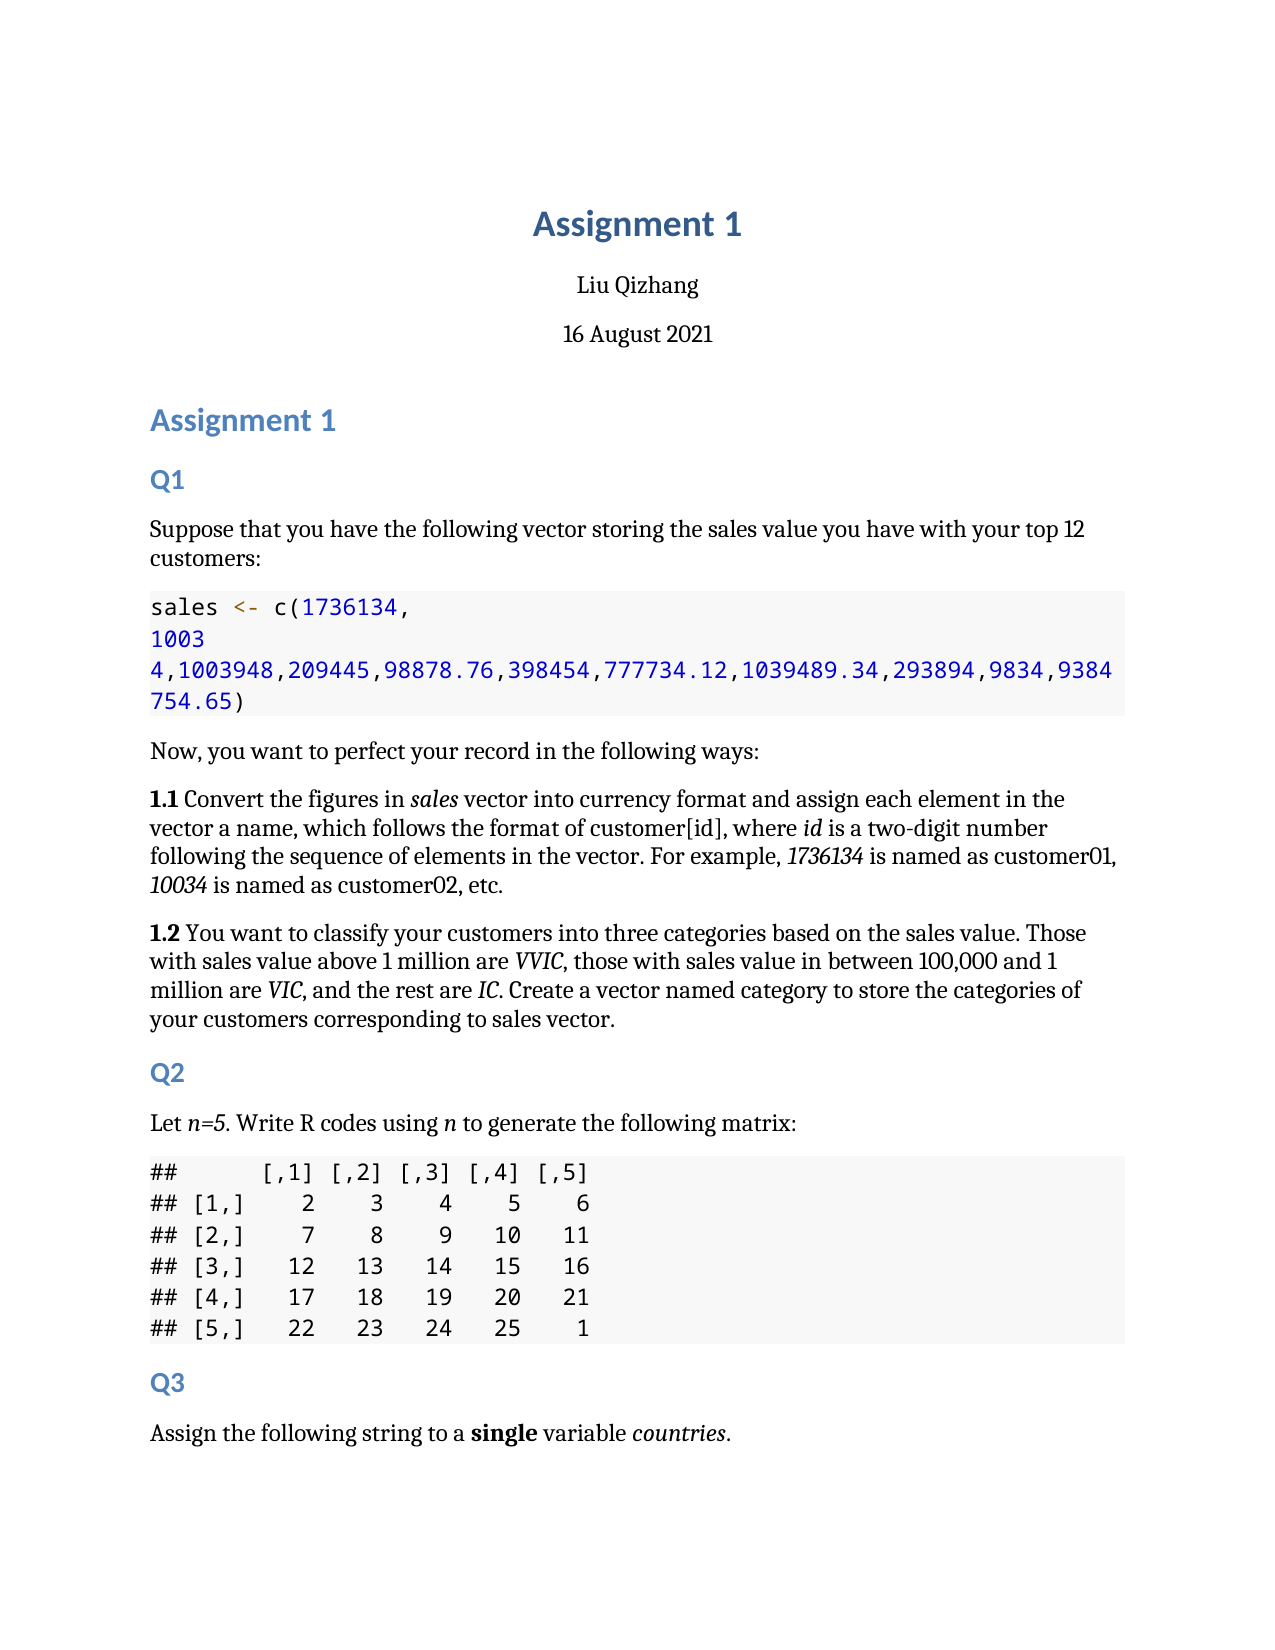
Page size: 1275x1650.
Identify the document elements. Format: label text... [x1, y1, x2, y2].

text Now, you want to perfect your record in the following ways: [150, 737, 1125, 766]
text Suppose that you have the following vector storing the sales value you have with your top 12 customers: [150, 515, 1125, 573]
text sales <- c(1736134, 10034,1003948,209445,98878.76,398454,777734.12,1039489.34,293894,9834,9384754.65) [205, 591, 1125, 716]
text 16 August 2021 [150, 320, 1125, 349]
subtitle Q3 [150, 1364, 1125, 1400]
title Assignment 1 [150, 200, 1125, 246]
text Assign the following string to a single variable countries. [150, 1419, 1125, 1448]
text 1.2 You want to classify your customers into three categories based on the sales value. Those with sales value above 1 million are VVIC, those with sales value in between 100,000 and 1 million are VIC, and the rest are IC. Create a vector named category to store the categories of your customers corresponding to sales vector. [150, 918, 1125, 1033]
subtitle Q2 [150, 1054, 1125, 1090]
text ## [,1] [,2] [,3] [,4] [,5] ## [1,] 2 3 4 5 6 ## [2,] 7 8 9 10 11 ## [3,] 12 13 14 15 16 ## [4,] 17 18 19 20 21 ## [5,] 22 23 24 25 1 [150, 1156, 1125, 1344]
subtitle Q1 [150, 461, 1125, 496]
text Let n=5. Write R codes using n to generate the following matrix: [150, 1109, 1125, 1137]
text 1.1 Convert the figures in sales vector into currency format and assign each element in the vector a name, which follows the format of customer[id], where id is a two-digit number following the sequence of elements in the vector. For example, 1736134 is named as customer01, 10034 is named as customer02, etc. [150, 785, 1125, 900]
text Liu Qizhang [150, 271, 1125, 299]
subtitle Assignment 1 [150, 399, 1125, 440]
